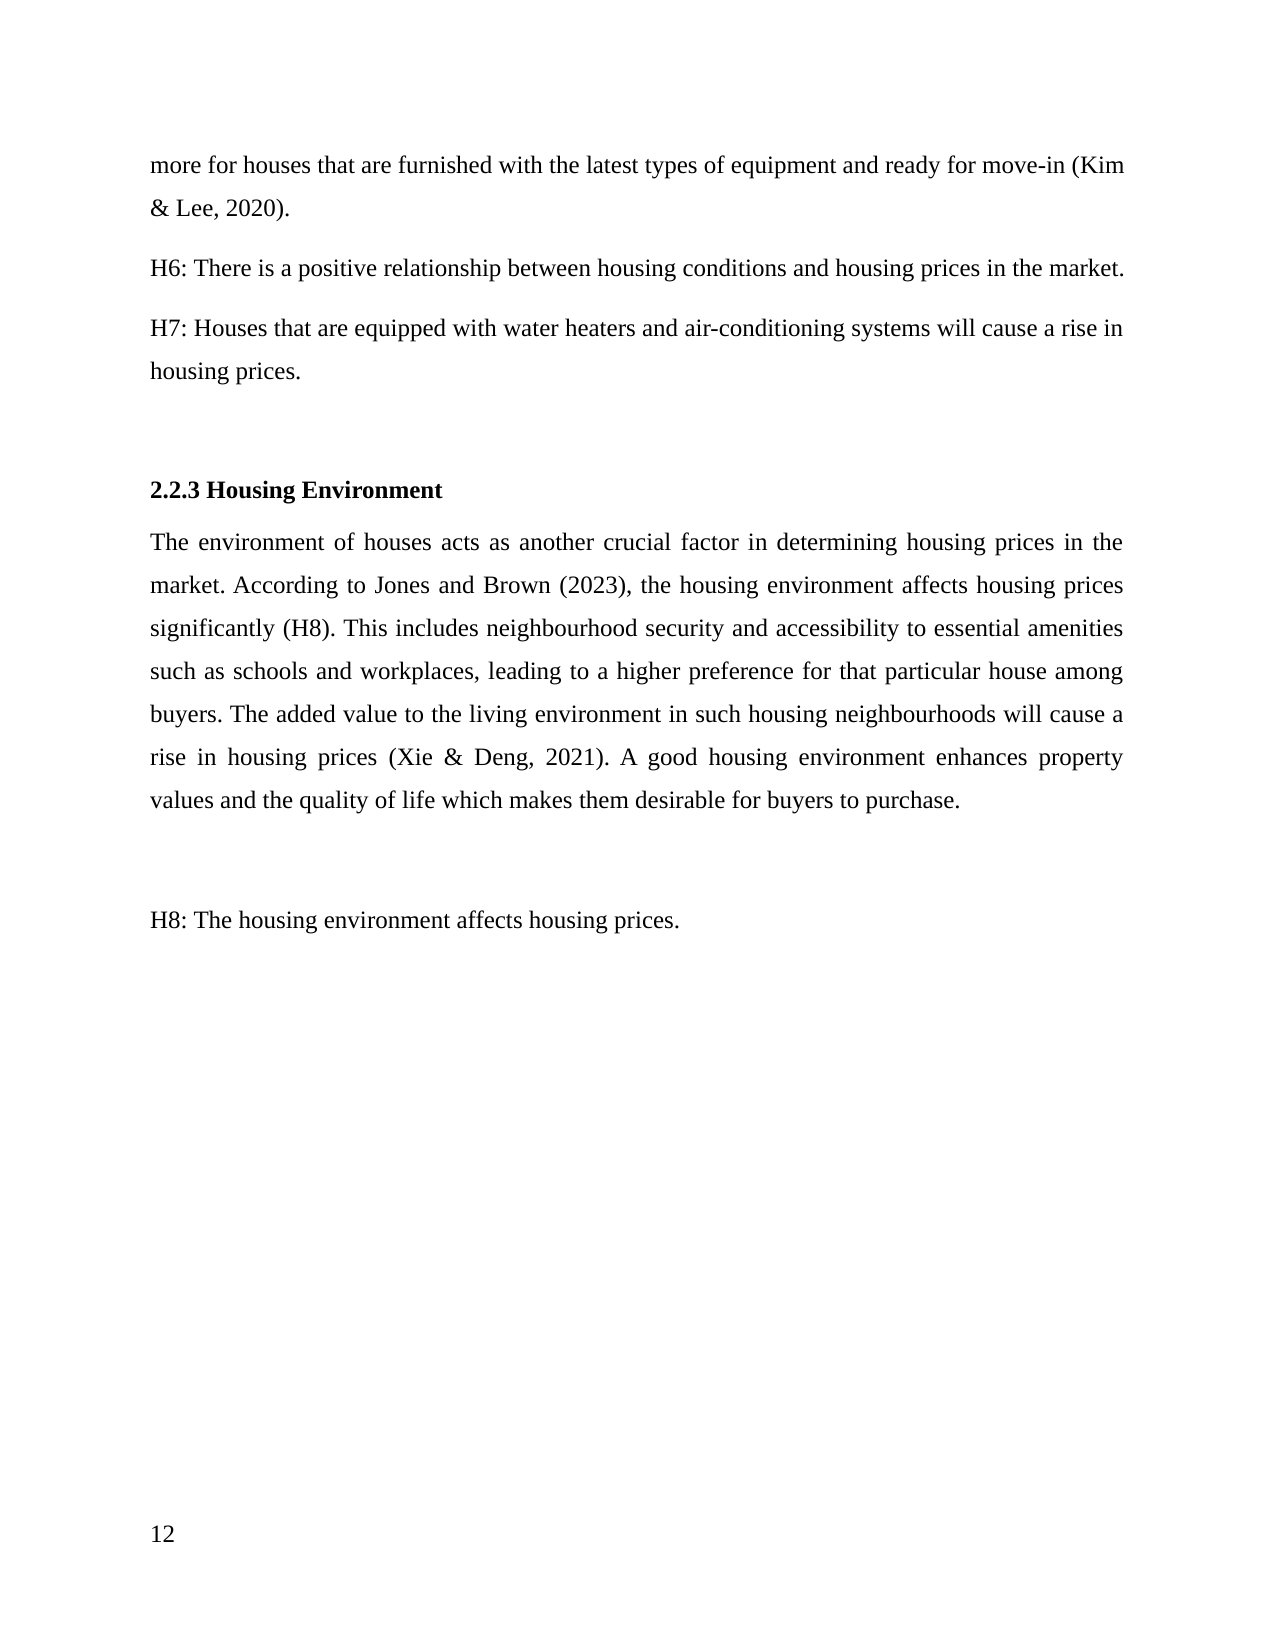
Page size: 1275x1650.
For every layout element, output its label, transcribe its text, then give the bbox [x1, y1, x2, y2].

subtitle 2.2.3 Housing Environment [150, 475, 1125, 504]
text H7: Houses that are equipped with water heaters and air-conditioning systems will cause a rise in housing prices. [150, 313, 1125, 384]
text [150, 150, 1125, 222]
text H6: There is a positive relationship between housing conditions and housing prices in the market. [150, 253, 1125, 282]
text H8: The housing environment affects housing prices. [150, 905, 1125, 934]
text The environment of houses acts as another crucial factor in determining housing prices in the market. According to Jones and Brown (2023), the housing environment affects housing prices significantly (H8). This includes neighbourhood security and accessibility to essential amenities such as schools and workplaces, leading to a higher preference for that particular house among buyers. The added value to the living environment in such housing neighbourhoods will cause a rise in housing prices (Xie & Deng, 2021). A good housing environment enhances property values and the quality of life which makes them desirable for buyers to purchase. [150, 527, 1125, 814]
